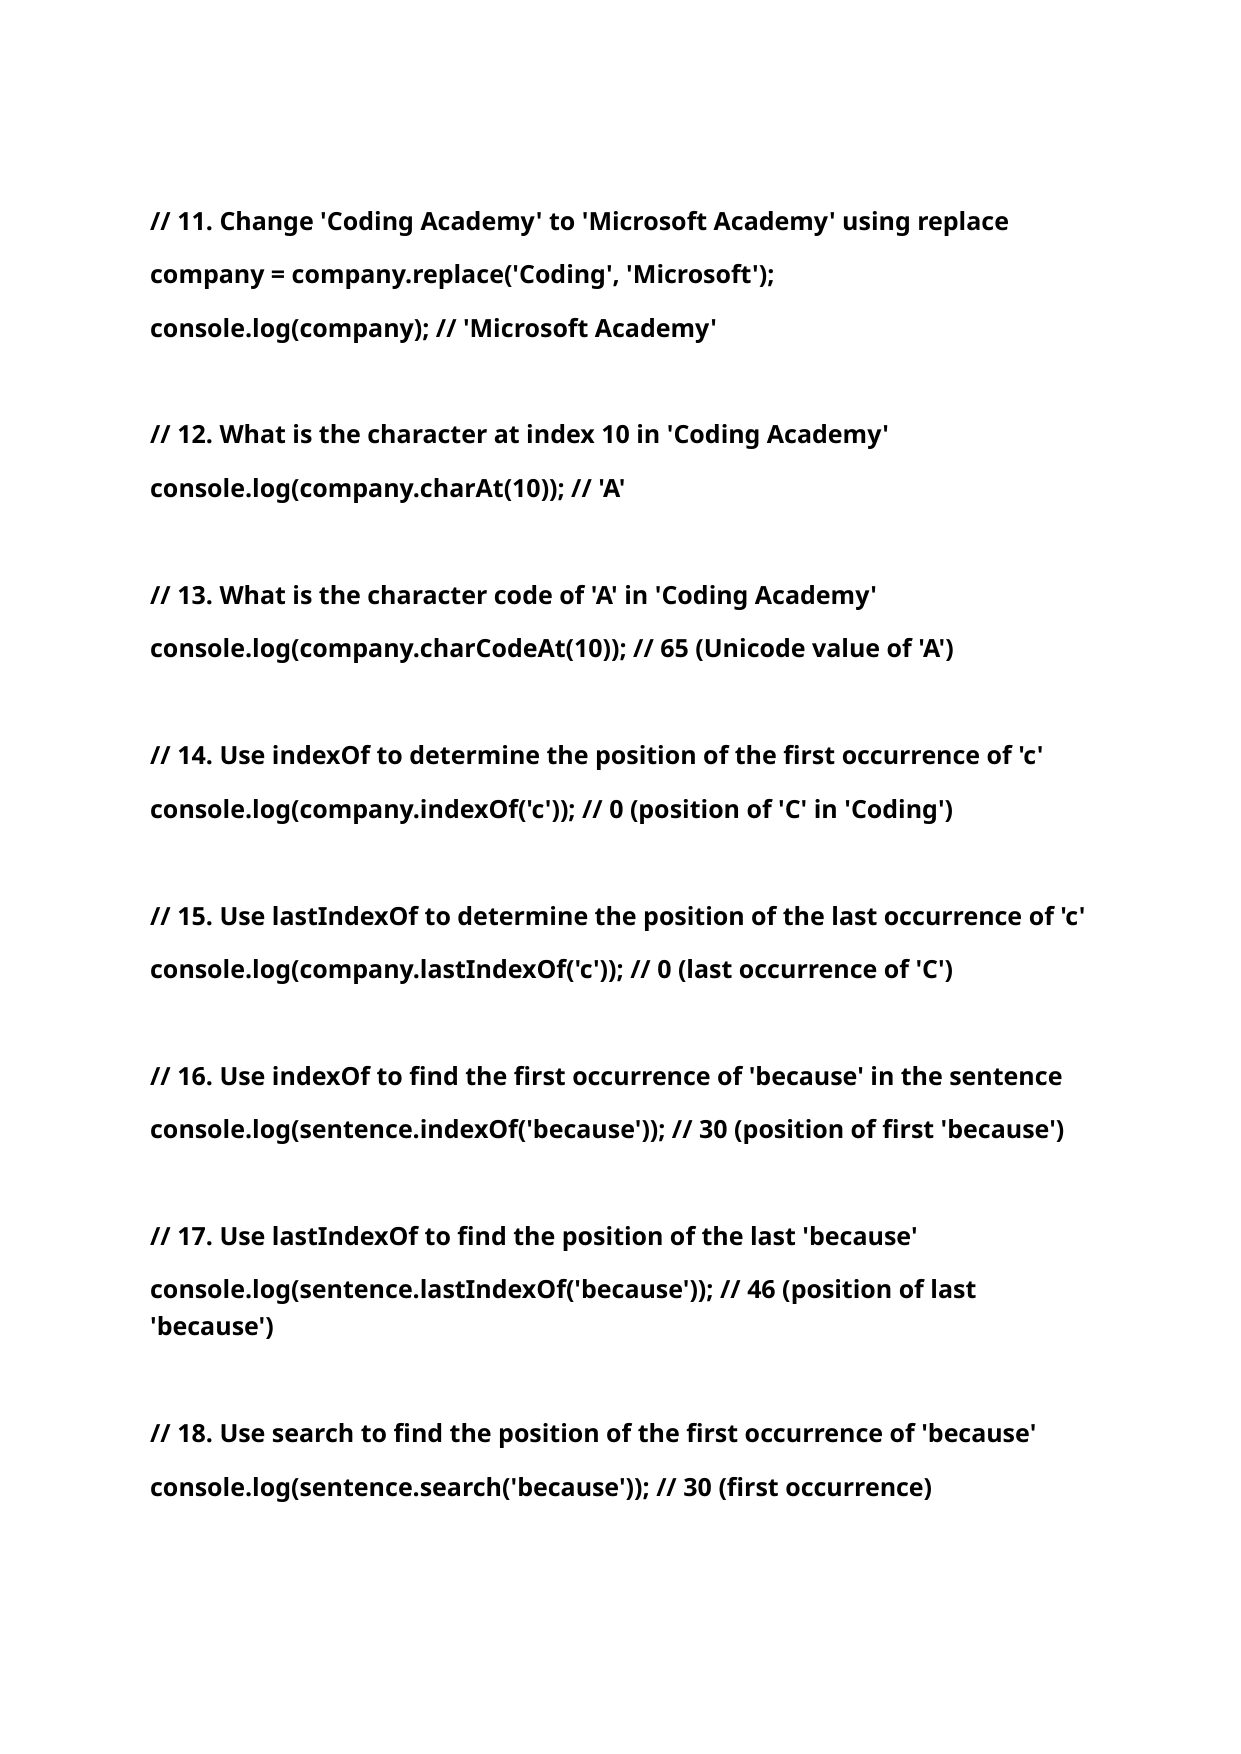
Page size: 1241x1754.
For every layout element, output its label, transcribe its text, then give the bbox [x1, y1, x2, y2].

text // 12. What is the character at index 10 in 'Coding Academy' [150, 417, 1090, 451]
text console.log(company); // 'Microsoft Academy' [150, 310, 1090, 344]
text // 13. What is the character code of 'A' in 'Coding Academy' [150, 577, 1090, 612]
text // 14. Use indexOf to determine the position of the first occurrence of 'c' [150, 738, 1090, 772]
text // 16. Use indexOf to find the first occurrence of 'because' in the sentence [150, 1058, 1090, 1092]
text console.log(company.indexOf('c')); // 0 (position of 'C' in 'Coding') [150, 791, 1090, 825]
text // 17. Use lastIndexOf to find the position of the last 'because' [150, 1219, 1090, 1253]
text console.log(company.charCodeAt(10)); // 65 (Unicode value of 'A') [150, 631, 1090, 665]
text console.log(company.lastIndexOf('c')); // 0 (last occurrence of 'C') [150, 952, 1090, 986]
text company = company.replace('Coding', 'Microsoft'); [150, 257, 1090, 291]
text // 11. Change 'Coding Academy' to 'Microsoft Academy' using replace [150, 203, 1090, 237]
text // 15. Use lastIndexOf to determine the position of the last occurrence of 'c' [150, 898, 1090, 932]
text // 18. Use search to find the position of the first occurrence of 'because' [150, 1416, 1090, 1450]
text console.log(sentence.indexOf('because')); // 30 (position of first 'because') [150, 1112, 1090, 1146]
text console.log(sentence.search('because')); // 30 (first occurrence) [150, 1469, 1090, 1503]
text console.log(sentence.lastIndexOf('because')); // 46 (position of last 'because') [150, 1272, 1090, 1343]
text console.log(company.charAt(10)); // 'A' [150, 471, 1090, 505]
